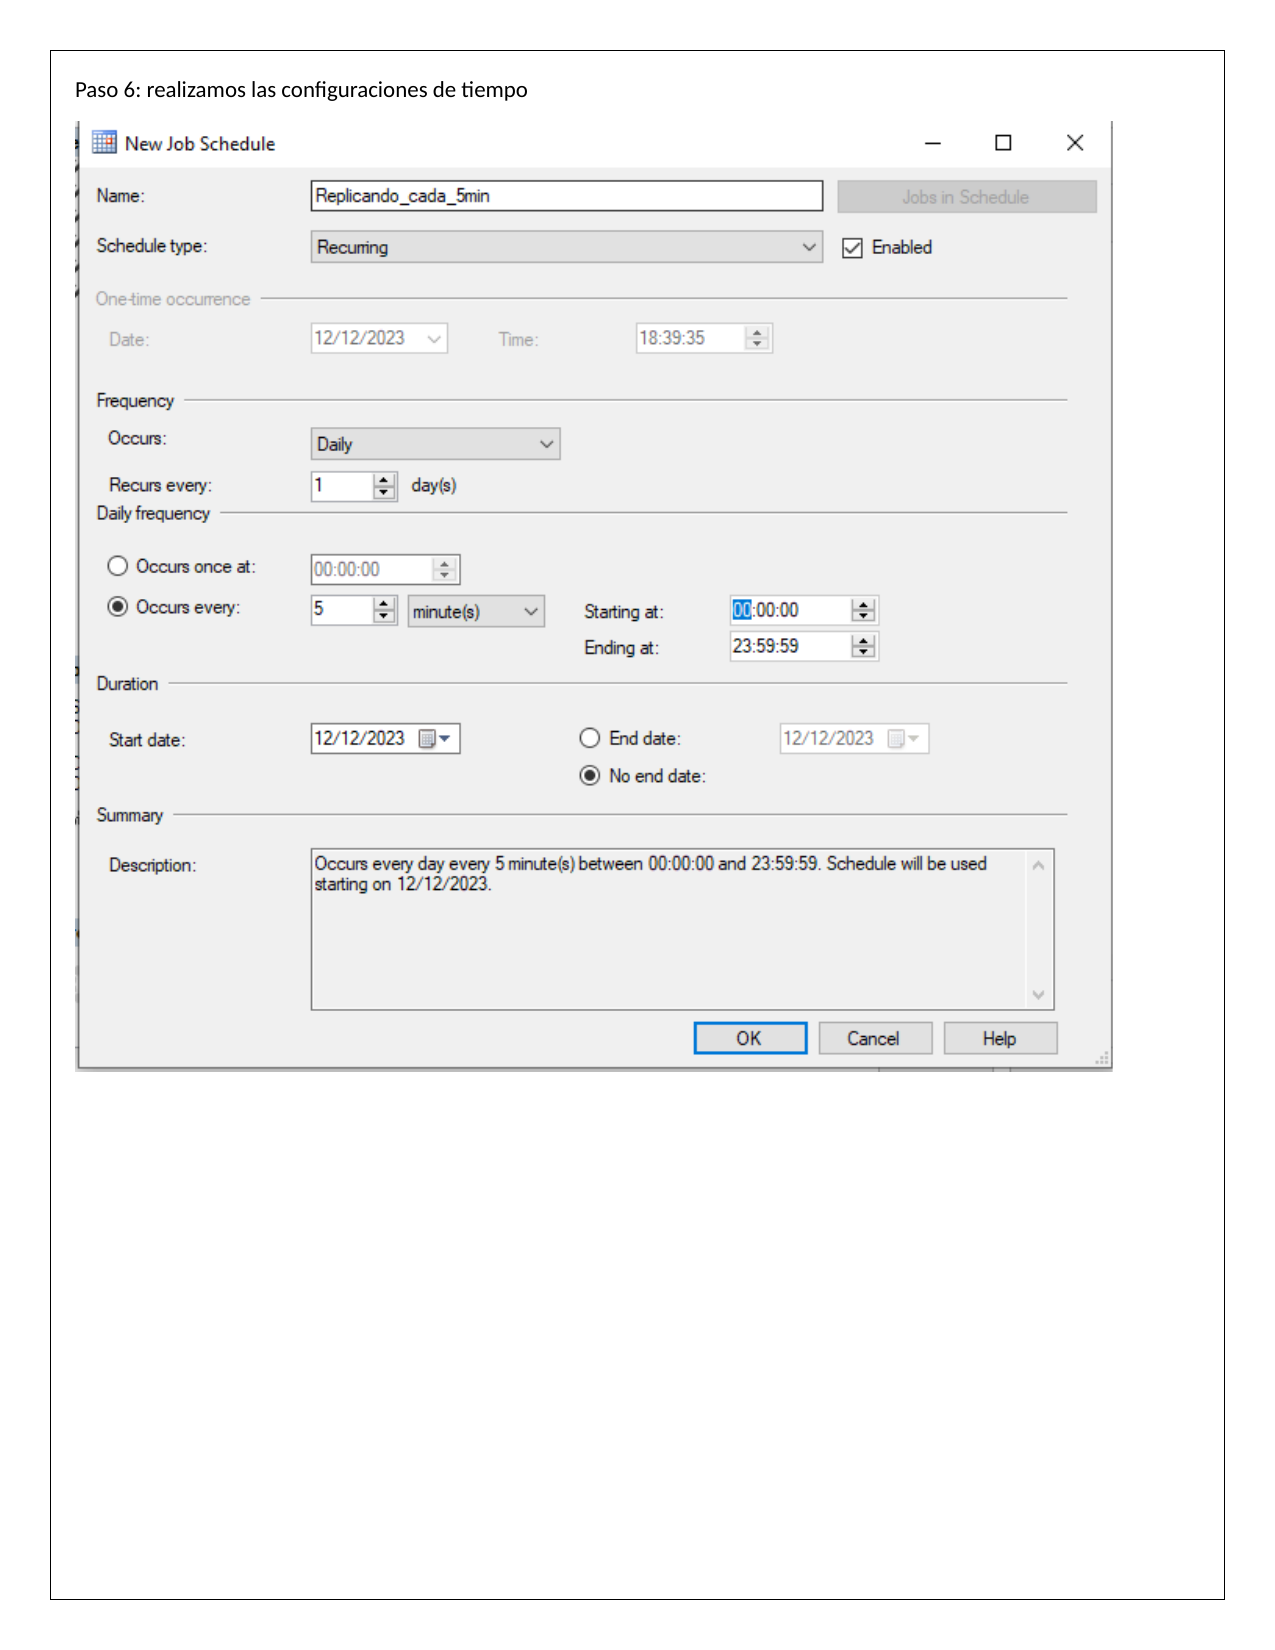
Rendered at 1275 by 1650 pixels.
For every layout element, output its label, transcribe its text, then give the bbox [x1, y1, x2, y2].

text Paso 6: realizamos las configuraciones de tiempo [75, 75, 1200, 103]
picture [75, 121, 1113, 1072]
